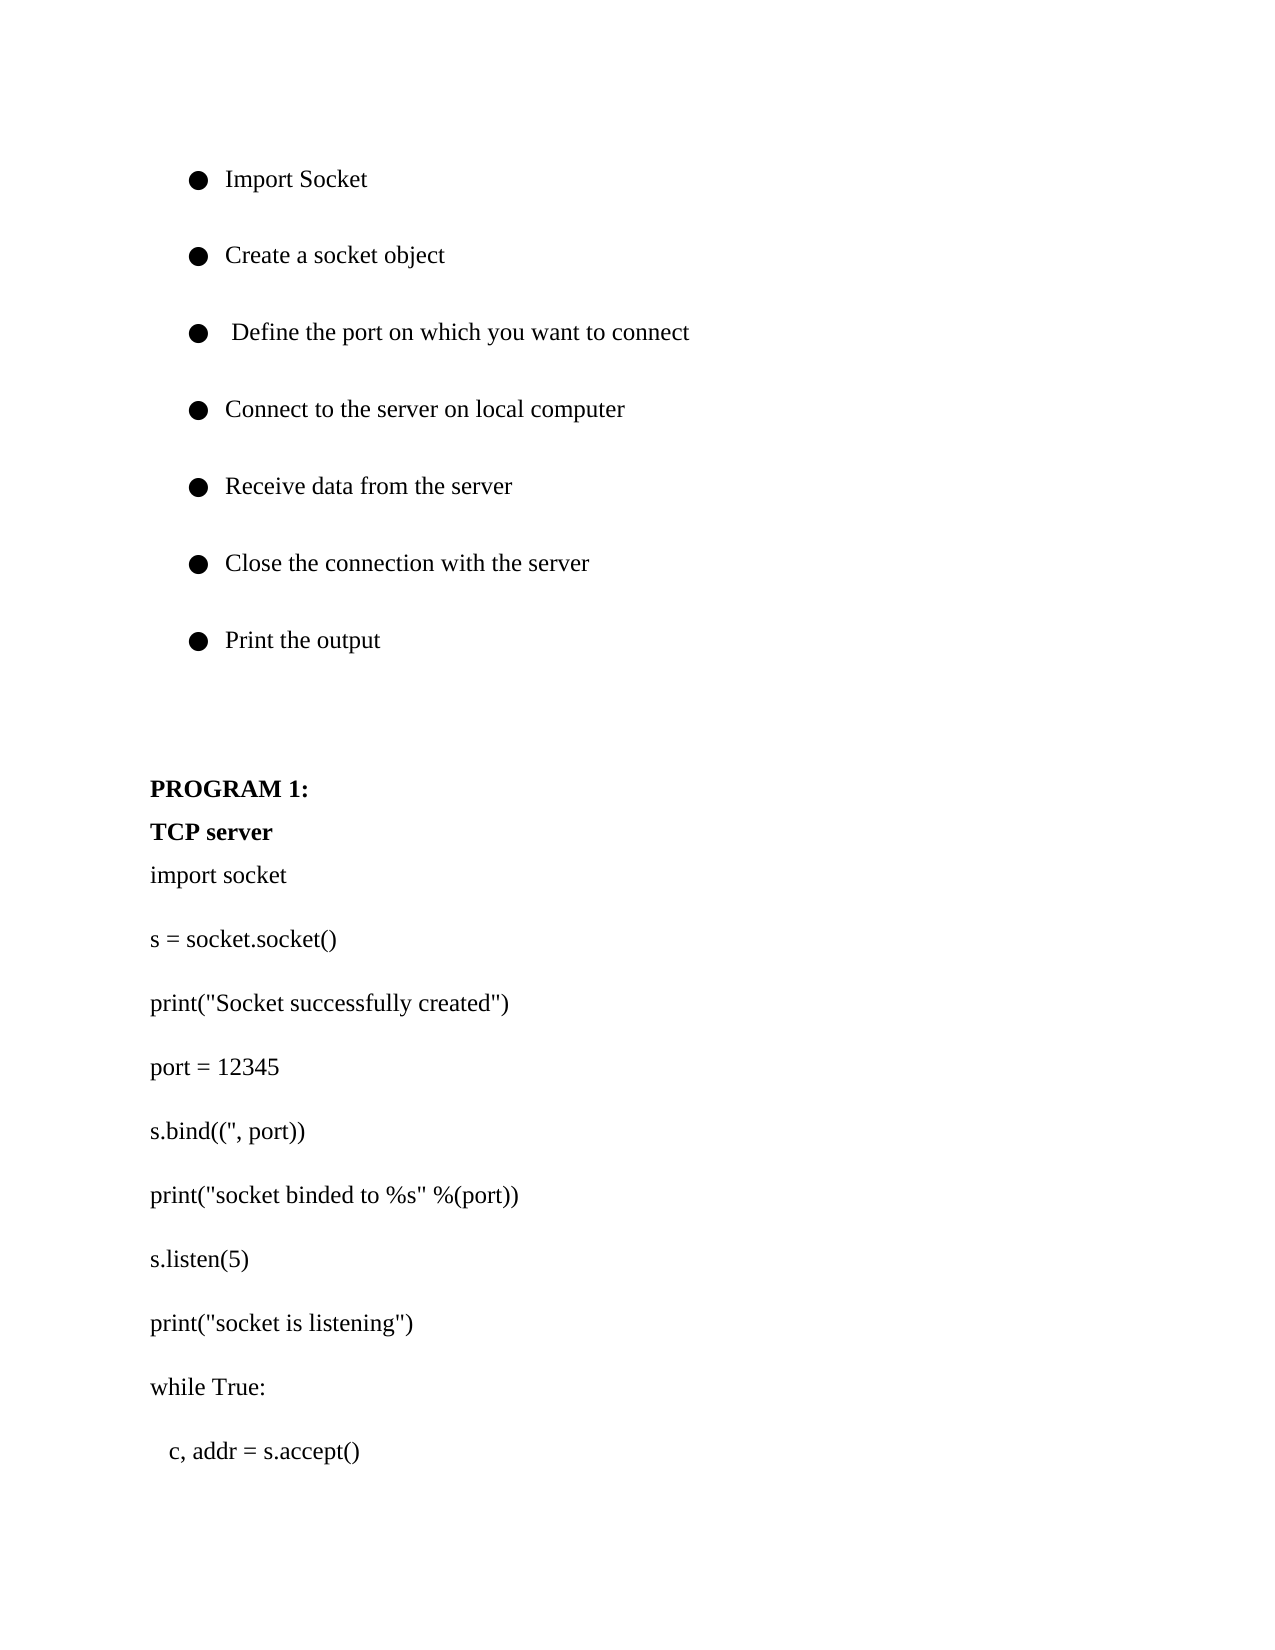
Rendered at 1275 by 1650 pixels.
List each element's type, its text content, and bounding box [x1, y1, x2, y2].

text port = 12345 [150, 1052, 1125, 1081]
list Close the connection with the server [187, 534, 1125, 586]
text print("socket is listening") [150, 1308, 1125, 1337]
list Define the port on which you want to connect [187, 304, 1125, 355]
list Receive data from the server [187, 457, 1125, 509]
text print("Socket successfully created") [150, 988, 1125, 1017]
list Import Socket [187, 150, 1125, 201]
list Connect to the server on local computer [187, 381, 1125, 432]
text s = socket.socket() [150, 924, 1125, 953]
list Create a socket object [187, 227, 1125, 278]
text while True: [150, 1372, 1125, 1401]
text PROGRAM 1: [150, 774, 1125, 803]
text print("socket binded to %s" %(port)) [150, 1180, 1125, 1209]
text c, addr = s.accept() [150, 1436, 1125, 1465]
text s.bind(('', port)) [150, 1116, 1125, 1145]
text import socket [150, 861, 1125, 889]
list Print the output [187, 611, 1125, 662]
text s.listen(5) [150, 1244, 1125, 1273]
text TCP server [150, 817, 1125, 846]
